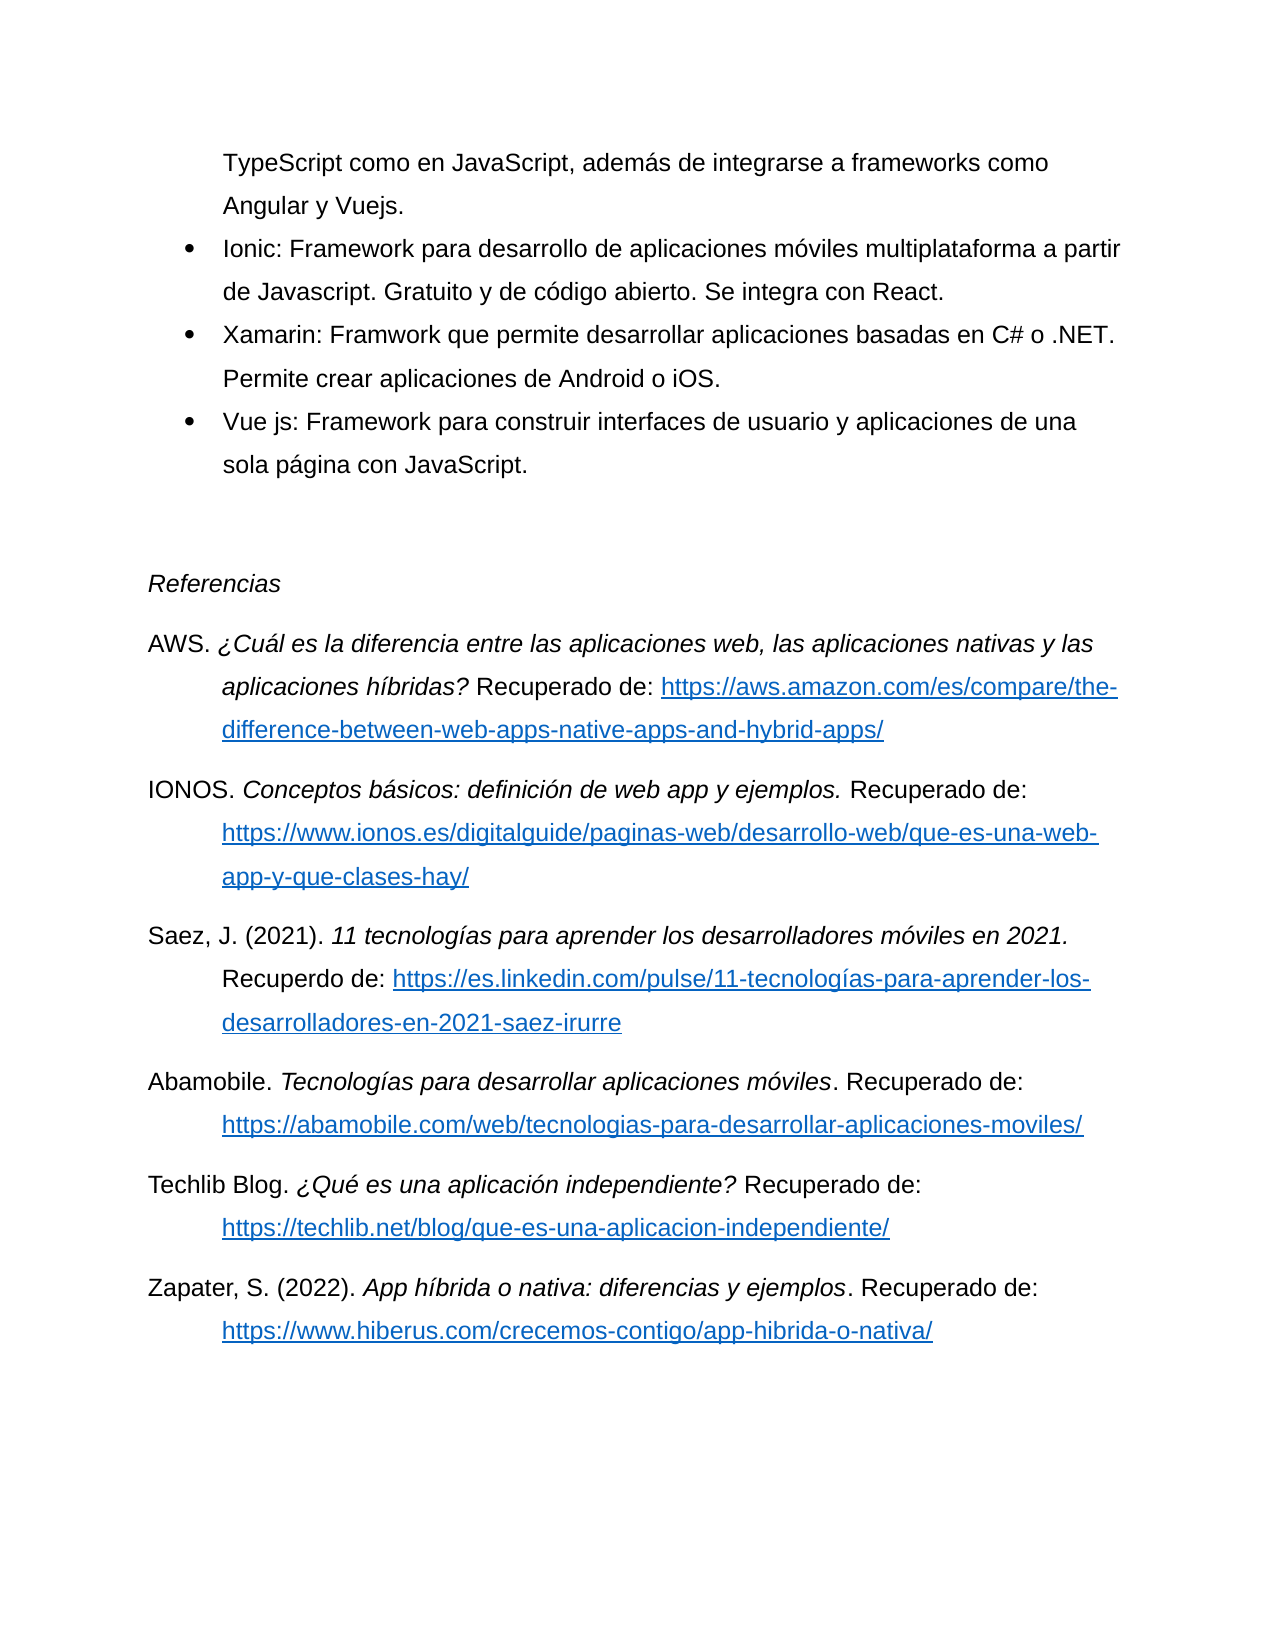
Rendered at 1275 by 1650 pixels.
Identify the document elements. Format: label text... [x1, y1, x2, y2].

text AWS. ¿Cuál es la diferencia entre las aplicaciones web, las aplicaciones nativas y las aplicaciones híbridas? Recuperado de: https://aws.amazon.com/es/compare/the-difference-between-web-apps-native-apps-and-hybrid-apps/ [148, 629, 1127, 744]
text Referencias [148, 569, 1127, 598]
text Zapater, S. (2022). App híbrida o nativa: diferencias y ejemplos. Recuperado de: https://www.hiberus.com/crecemos-contigo/app-hibrida-o-nativa/ [148, 1273, 1127, 1345]
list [185, 148, 1127, 219]
text Techlib Blog. ¿Qué es una aplicación independiente? Recuperado de: https://techlib.net/blog/que-es-una-aplicacion-independiente/ [148, 1170, 1127, 1242]
list Vue js: Framework para construir interfaces de usuario y aplicaciones de una sola página con JavaScript. [185, 407, 1127, 479]
text Abamobile. Tecnologías para desarrollar aplicaciones móviles. Recuperado de: https://abamobile.com/web/tecnologias-para-desarrollar-aplicaciones-moviles/ [148, 1067, 1127, 1139]
text Saez, J. (2021). 11 tecnologías para aprender los desarrolladores móviles en 2021. Recuperdo de: https://es.linkedin.com/pulse/11-tecnologías-para-aprender-los-desarrolladores-en-2021-saez-irurre [148, 921, 1127, 1036]
text IONOS. Conceptos básicos: definición de web app y ejemplos. Recuperado de: https://www.ionos.es/digitalguide/paginas-web/desarrollo-web/que-es-una-web-app-y-que-clases-hay/ [148, 775, 1127, 890]
list Ionic: Framework para desarrollo de aplicaciones móviles multiplataforma a partir de Javascript. Gratuito y de código abierto. Se integra con React. [185, 234, 1127, 306]
list Xamarin: Framwork que permite desarrollar aplicaciones basadas en C# o .NET. Permite crear aplicaciones de Android o iOS. [185, 320, 1127, 392]
